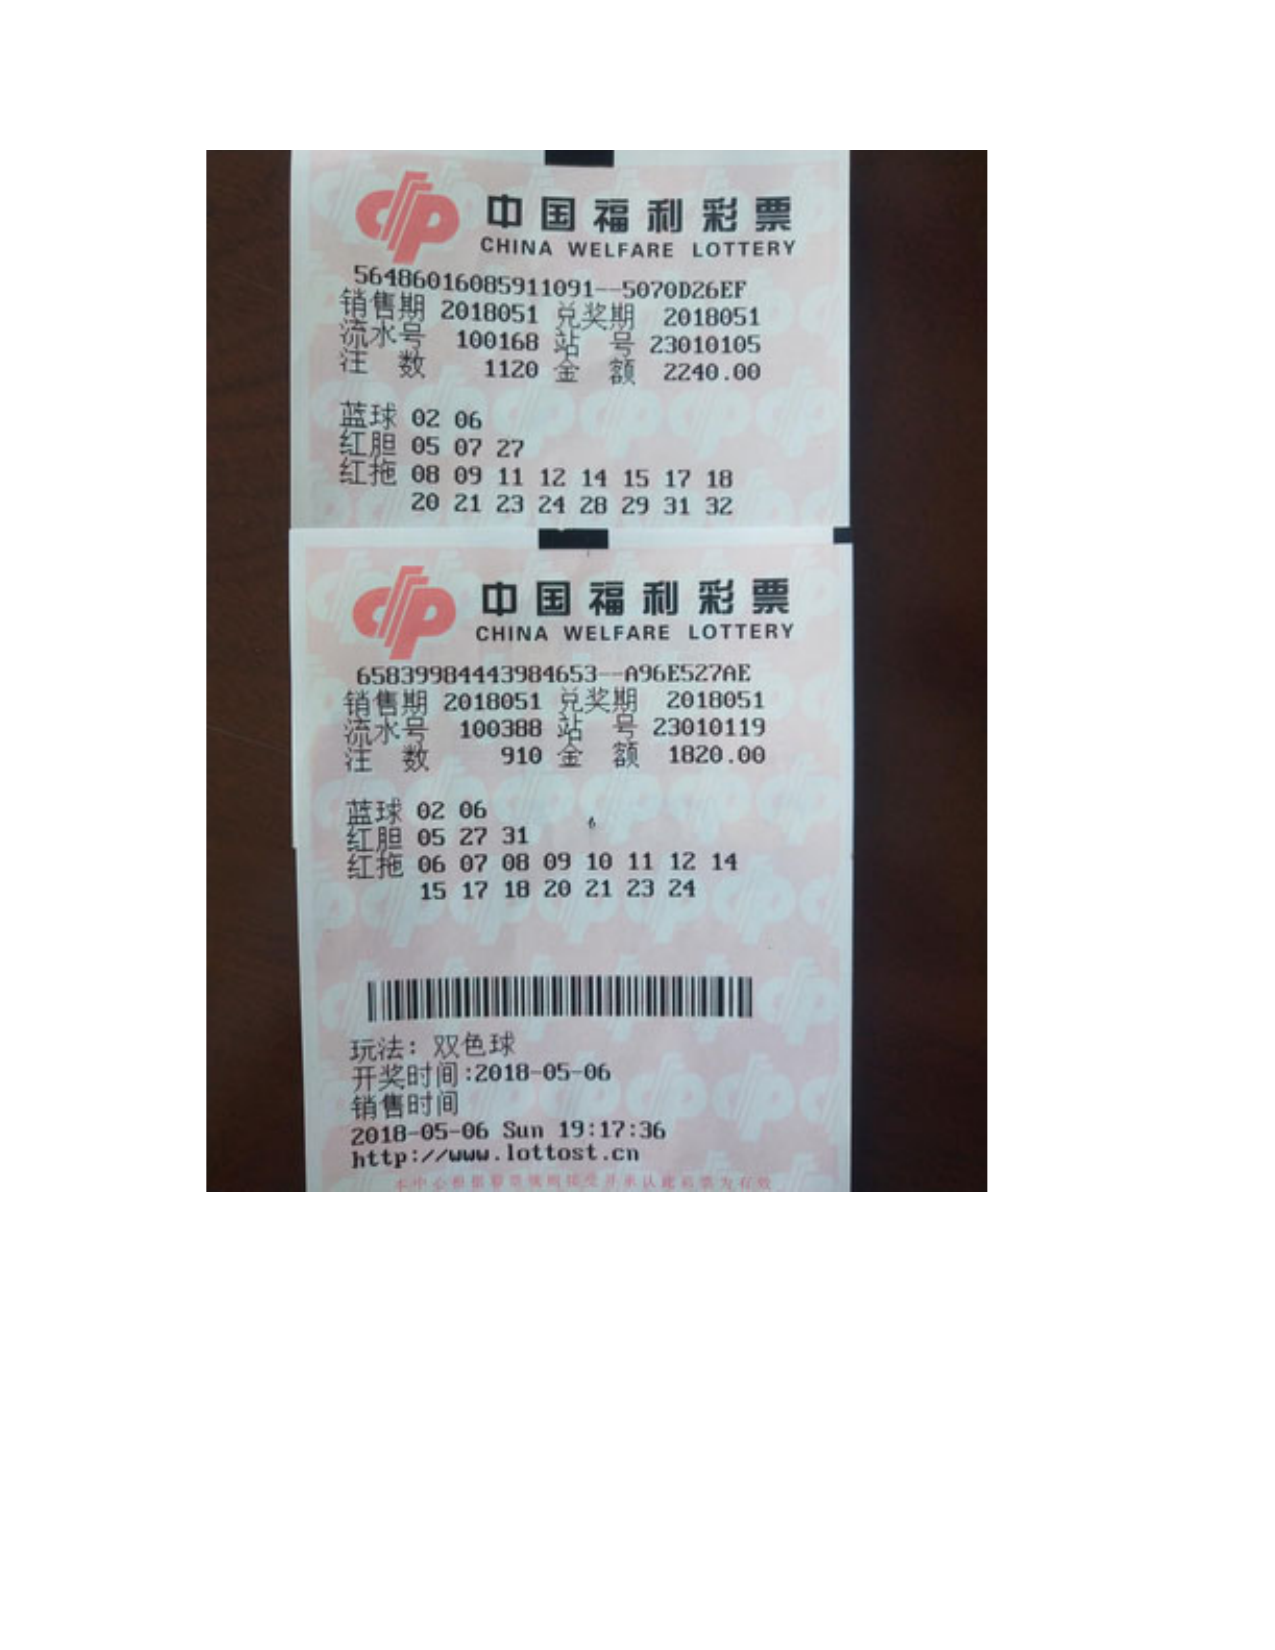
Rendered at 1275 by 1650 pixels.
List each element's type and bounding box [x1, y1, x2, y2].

picture [206, 150, 988, 1192]
